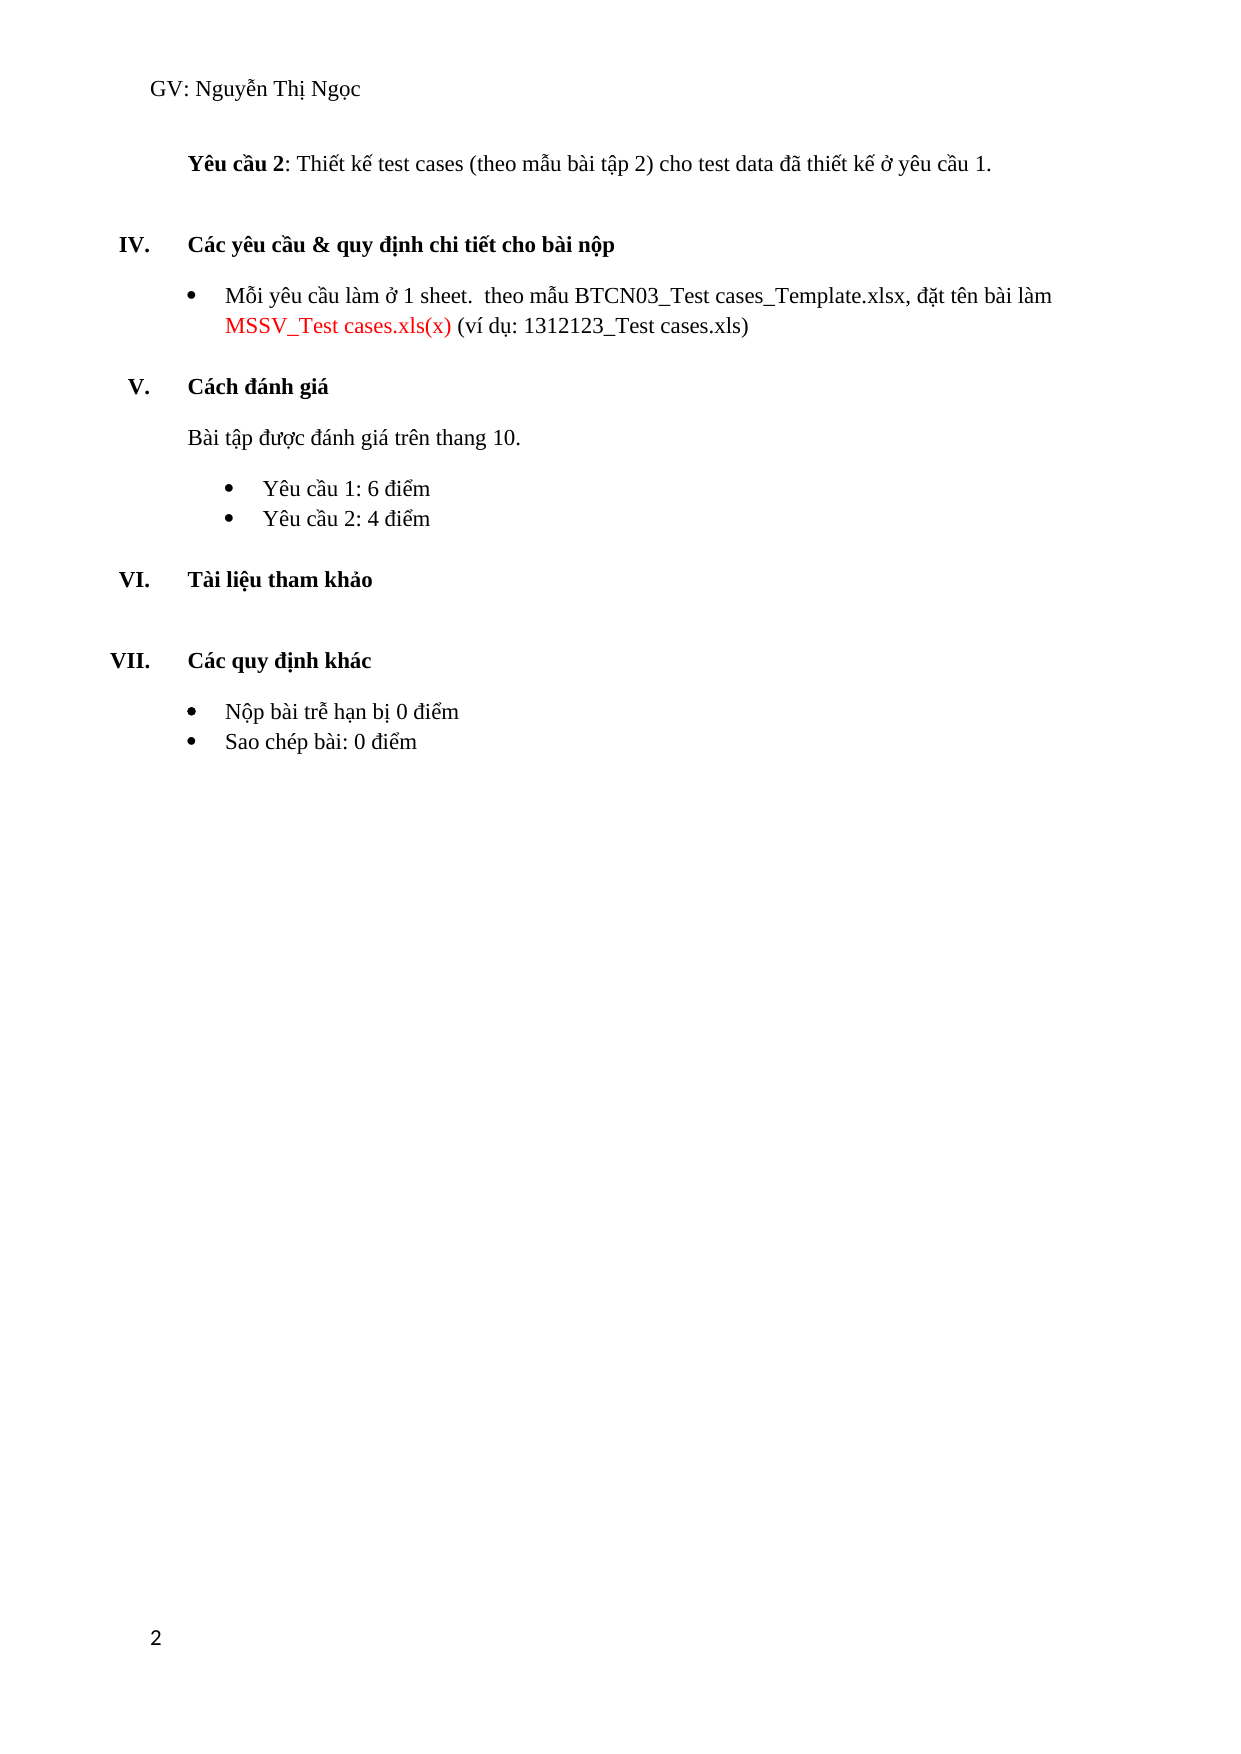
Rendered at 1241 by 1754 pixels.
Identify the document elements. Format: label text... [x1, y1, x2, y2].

list Các yêu cầu & quy định chi tiết cho bài nộp [150, 231, 1090, 258]
list Tài liệu tham khảo [150, 566, 1090, 592]
list Cách đánh giá [150, 373, 1090, 399]
text Bài tập được đánh giá trên thang 10. [150, 424, 1090, 450]
list Sao chép bài: 0 điểm [187, 728, 1090, 754]
list Yêu cầu 1: 6 điểm [225, 475, 1090, 501]
list Mỗi yêu cầu làm ở 1 sheet. theo mẫu BTCN03_Test cases_Template.xlsx, đặt tên bài làm MSSV_Test cases.xls(x) (ví dụ: 1312123_Test cases.xls) [187, 282, 1090, 339]
text Yêu cầu 2: Thiết kế test cases (theo mẫu bài tập 2) cho test data đã thiết kế ở yêu cầu 1. [187, 150, 1090, 176]
list Nộp bài trễ hạn bị 0 điểm [187, 698, 1090, 724]
list Yêu cầu 2: 4 điểm [225, 505, 1090, 532]
list Các quy định khác [150, 647, 1090, 673]
